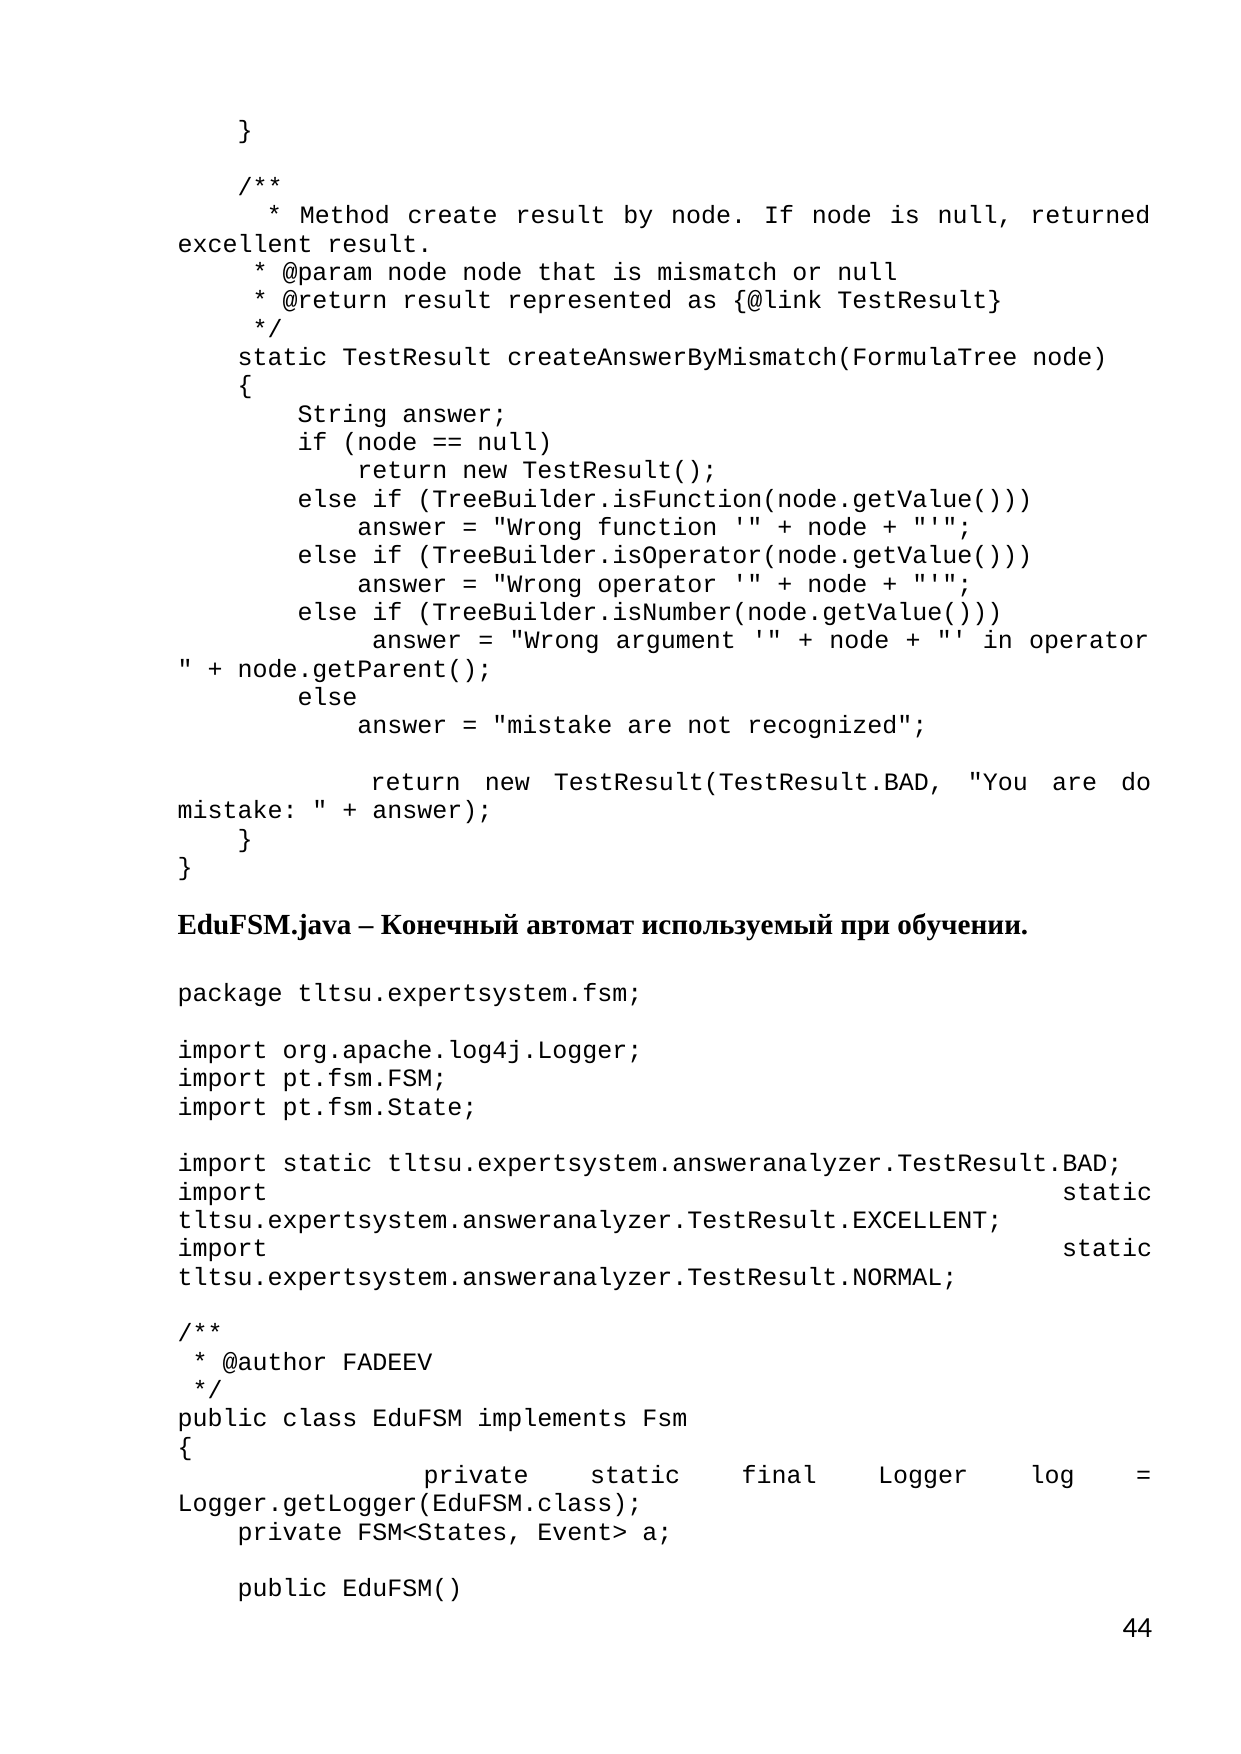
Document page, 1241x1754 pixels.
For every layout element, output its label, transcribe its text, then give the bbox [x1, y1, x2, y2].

text * @author FADEEV [177, 1349, 1152, 1377]
text public EduFSM() [177, 1576, 1152, 1604]
text } [177, 855, 1152, 883]
text else if (TreeBuilder.isOperator(node.getValue())) [177, 543, 1152, 571]
text private FSM<States, Event> a; [177, 1519, 1152, 1547]
text import static tltsu.expertsystem.answeranalyzer.TestResult.EXCELLENT; [177, 1179, 1152, 1236]
text * @return result represented as {@link TestResult} [177, 288, 1152, 316]
text */ [177, 316, 1152, 345]
text static TestResult createAnswerByMismatch(FormulaTree node) [177, 345, 1152, 373]
text EduFSM.java – Конечный автомат используемый при обучении. [177, 907, 1152, 940]
text private static final Logger log = Logger.getLogger(EduFSM.class); [177, 1462, 1152, 1519]
text { [177, 1434, 1152, 1462]
text * Method create result by node. If node is null, returned excellent result. [177, 203, 1152, 260]
text } [177, 826, 1152, 855]
text else if (TreeBuilder.isFunction(node.getValue())) [177, 486, 1152, 515]
text return new TestResult(); [177, 458, 1152, 486]
text if (node == null) [177, 430, 1152, 458]
text import static tltsu.expertsystem.answeranalyzer.TestResult.NORMAL; [177, 1236, 1152, 1292]
text } [177, 118, 1152, 146]
text import pt.fsm.State; [177, 1094, 1152, 1122]
text answer = "mistake are not recognized"; [177, 713, 1152, 741]
text public class EduFSM implements Fsm [177, 1406, 1152, 1434]
text import org.apache.log4j.Logger; [177, 1037, 1152, 1066]
text return new TestResult(TestResult.BAD, "You are do mistake: " + answer); [177, 770, 1152, 826]
text */ [177, 1377, 1152, 1406]
text /** [177, 175, 1152, 203]
text String answer; [177, 401, 1152, 430]
text else [177, 685, 1152, 713]
text import static tltsu.expertsystem.answeranalyzer.TestResult.BAD; [177, 1151, 1152, 1179]
text answer = "Wrong function '" + node + "'"; [177, 515, 1152, 543]
text import pt.fsm.FSM; [177, 1066, 1152, 1094]
text else if (TreeBuilder.isNumber(node.getValue())) [177, 600, 1152, 628]
text /** [177, 1321, 1152, 1349]
text { [177, 373, 1152, 401]
text answer = "Wrong operator '" + node + "'"; [177, 571, 1152, 600]
text package tltsu.expertsystem.fsm; [177, 981, 1152, 1009]
text answer = "Wrong argument '" + node + "' in operator " + node.getParent(); [177, 628, 1152, 685]
text * @param node node that is mismatch or null [177, 260, 1152, 288]
